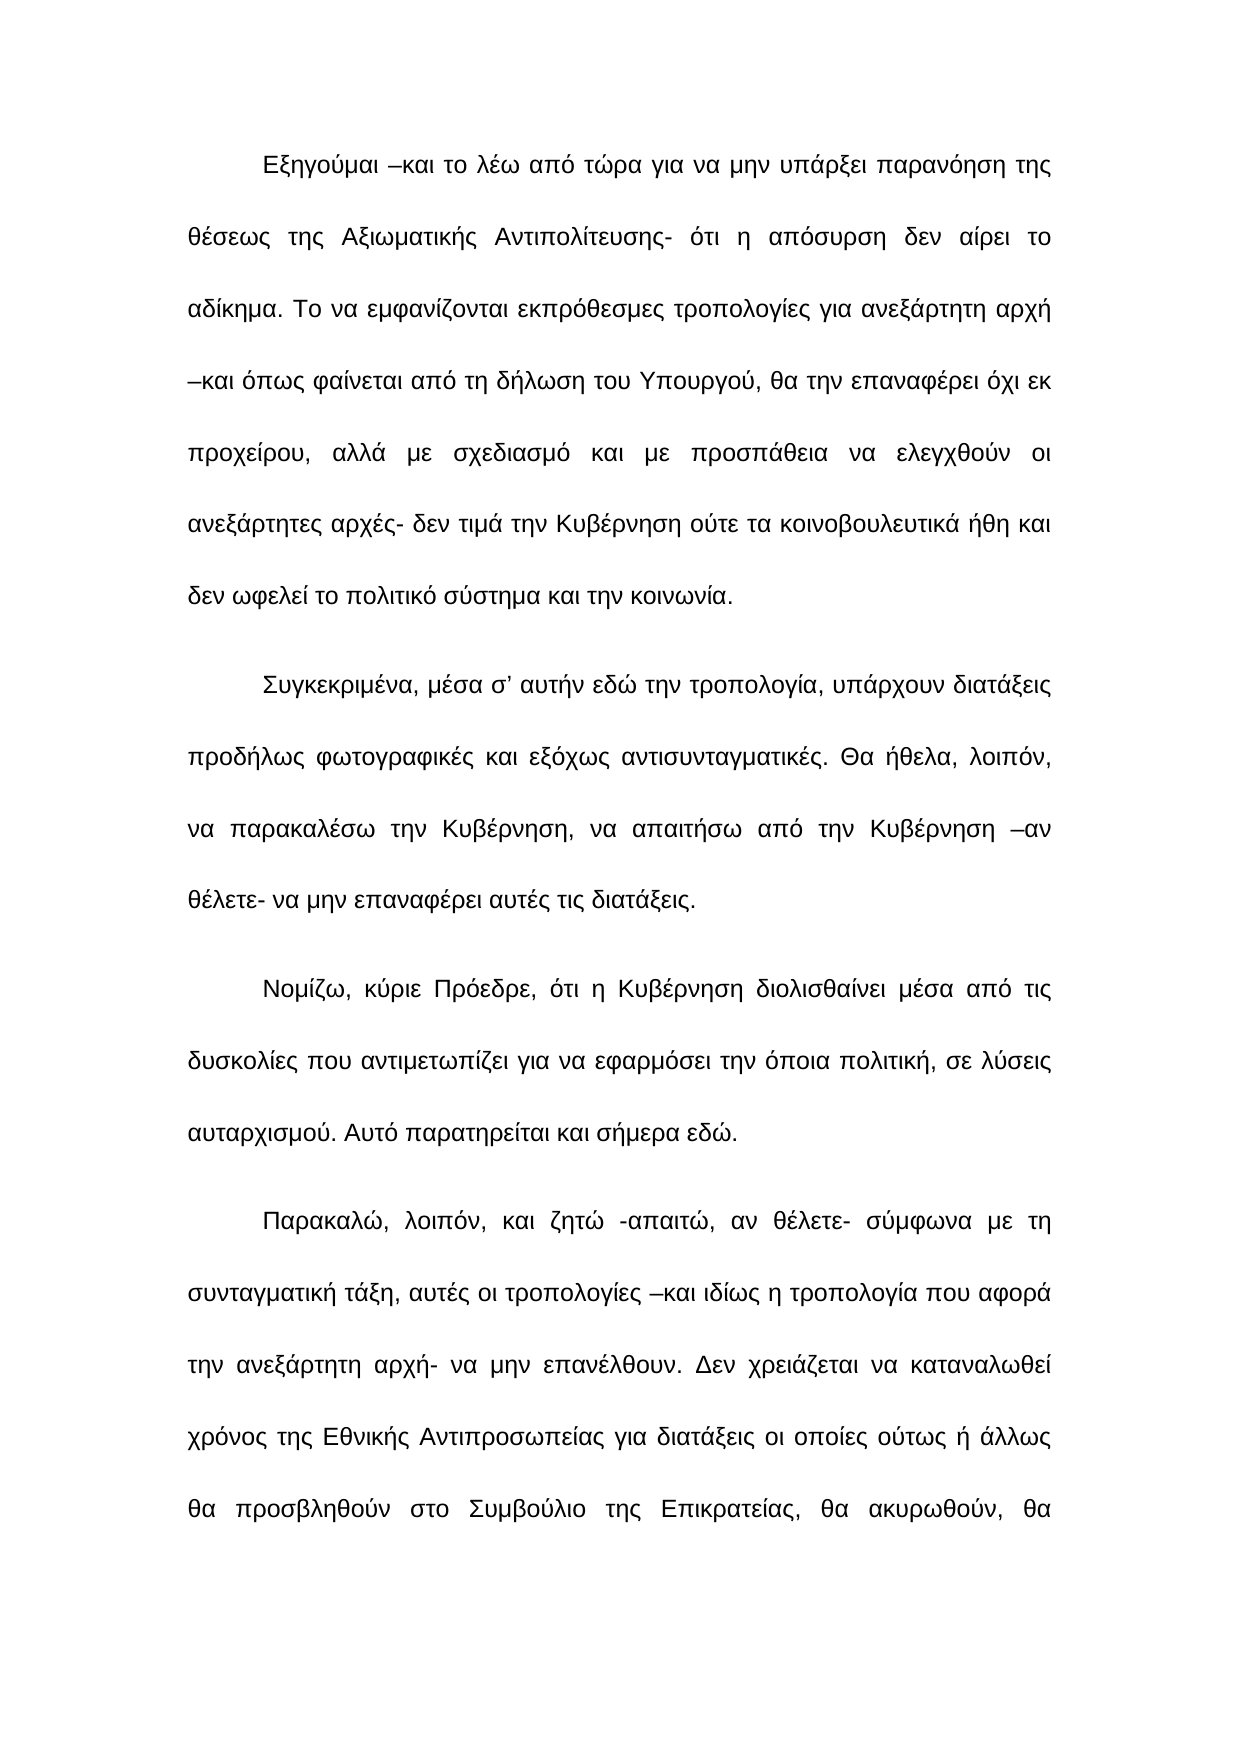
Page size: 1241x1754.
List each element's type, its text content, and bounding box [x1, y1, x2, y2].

text Νομίζω, κύριε Πρόεδρε, ότι η Κυβέρνηση διολισθαίνει μέσα από τις δυσκολίες που αντιμετωπίζει για να εφαρμόσει την όποια πολιτική, σε λύσεις αυταρχισμού. Αυτό παρατηρείται και σήμερα εδώ. [187, 974, 1053, 1146]
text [187, 1206, 1053, 1522]
text Συγκεκριμένα, μέσα σ’ αυτήν εδώ την τροπολογία, υπάρχουν διατάξεις προδήλως φωτογραφικές και εξόχως αντισυνταγματικές. Θα ήθελα, λοιπόν, να παρακαλέσω την Κυβέρνηση, να απαιτήσω από την Κυβέρνηση –αν θέλετε- να μην επαναφέρει αυτές τις διατάξεις. [187, 670, 1053, 914]
text Εξηγούμαι –και το λέω από τώρα για να μην υπάρξει παρανόηση της θέσεως της Αξιωματικής Αντιπολίτευσης- ότι η απόσυρση δεν αίρει το αδίκημα. Το να εμφανίζονται εκπρόθεσμες τροπολογίες για ανεξάρτητη αρχή –και όπως φαίνεται από τη δήλωση του Υπουργού, θα την επαναφέρει όχι εκ προχείρου, αλλά με σχεδιασμό και με προσπάθεια να ελεγχθούν οι ανεξάρτητες αρχές- δεν τιμά την Κυβέρνηση ούτε τα κοινοβουλευτικά ήθη και δεν ωφελεί το πολιτικό σύστημα και την κοινωνία. [187, 150, 1053, 610]
